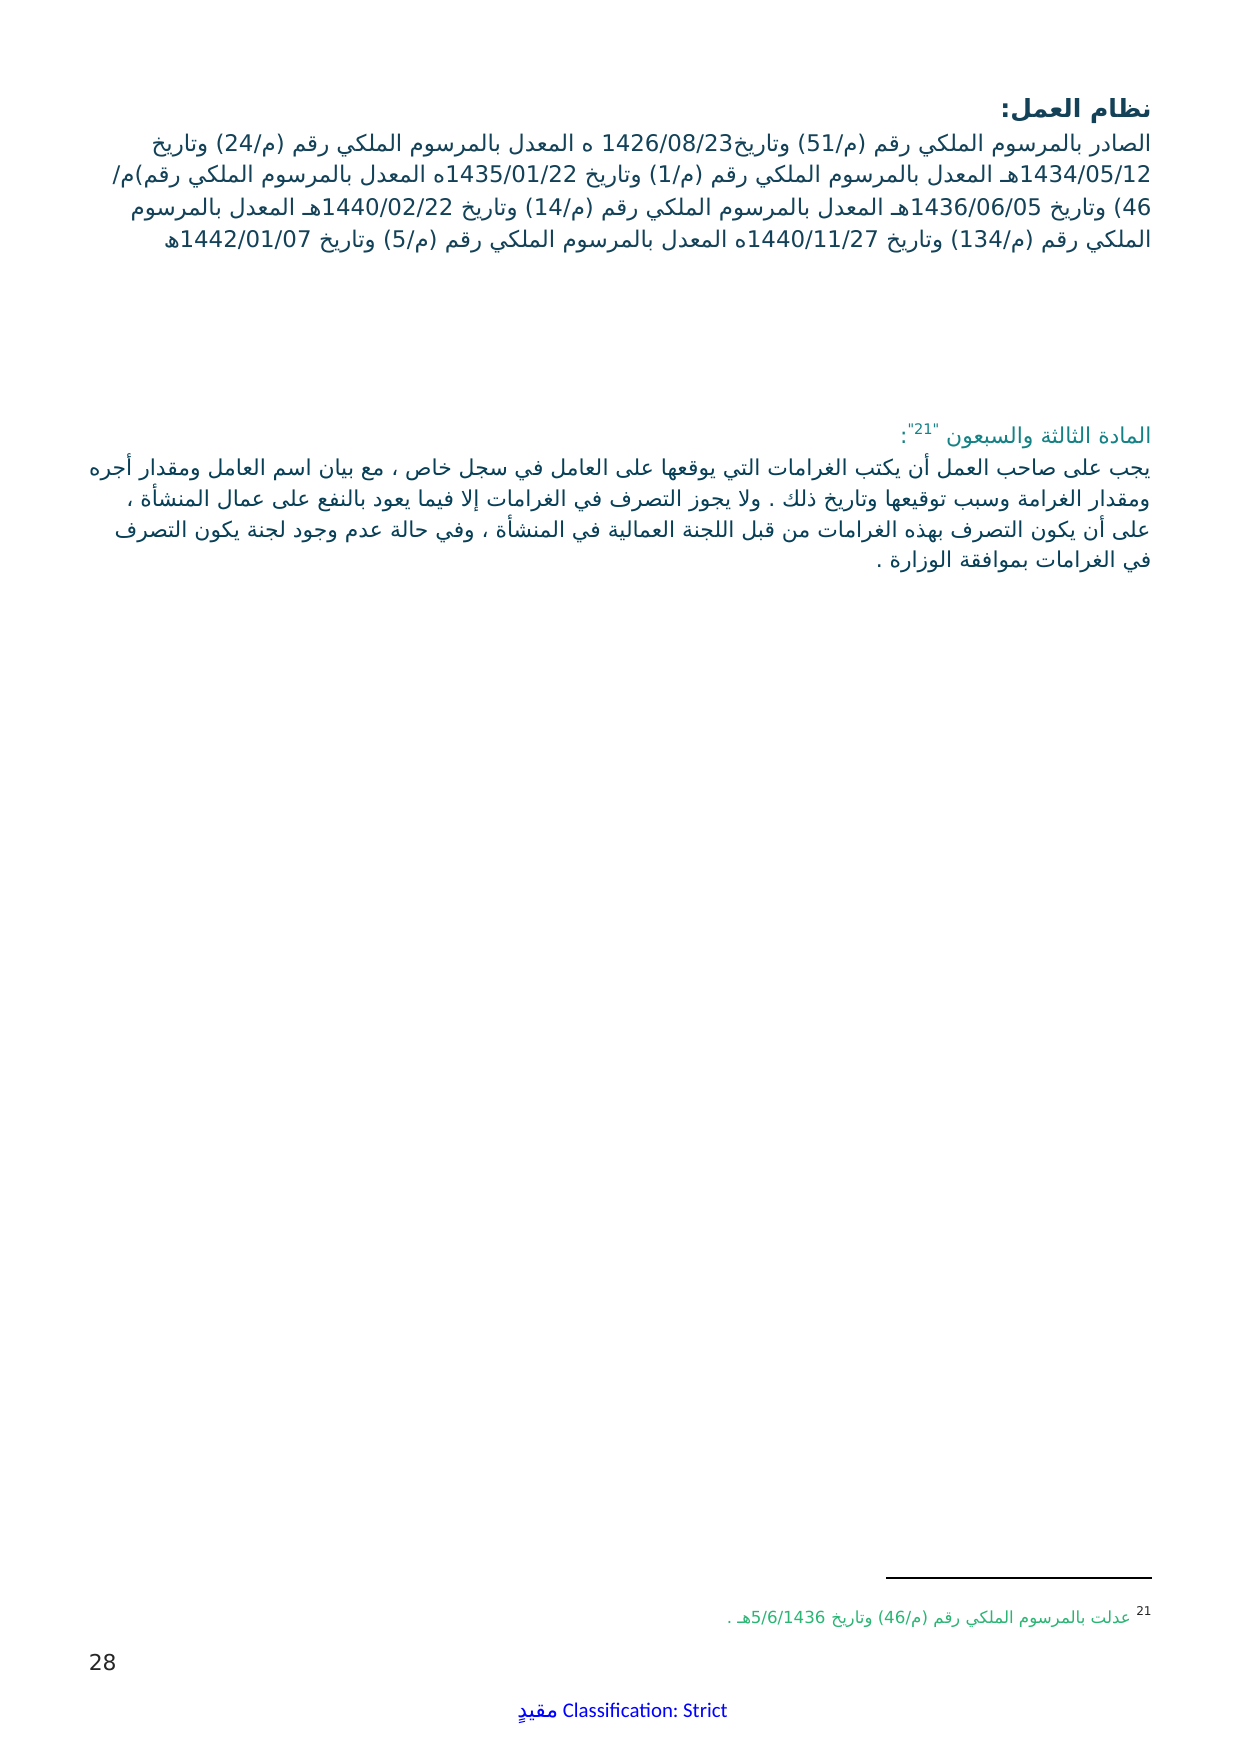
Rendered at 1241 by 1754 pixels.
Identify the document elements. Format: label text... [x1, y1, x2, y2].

text يجب على صاحب العمل أن يكتب الغرامات التي يوقعها على العامل في سجل خاص ، مع بيان اسم العامل ومقدار أجره ومقدار الغرامة وسبب توقيعها وتاريخ ذلك . ولا يجوز التصرف في الغرامات إلا فيما يعود بالنفع على عمال المنشأة ، على أن يكون التصرف بهذه الغرامات من قبل اللجنة العمالية في المنشأة ، وفي حالة عدم وجود لجنة يكون التصرف في الغرامات بموافقة الوزارة . [89, 456, 1152, 573]
text المادة الثالثة والسبعون "": [89, 421, 1152, 450]
